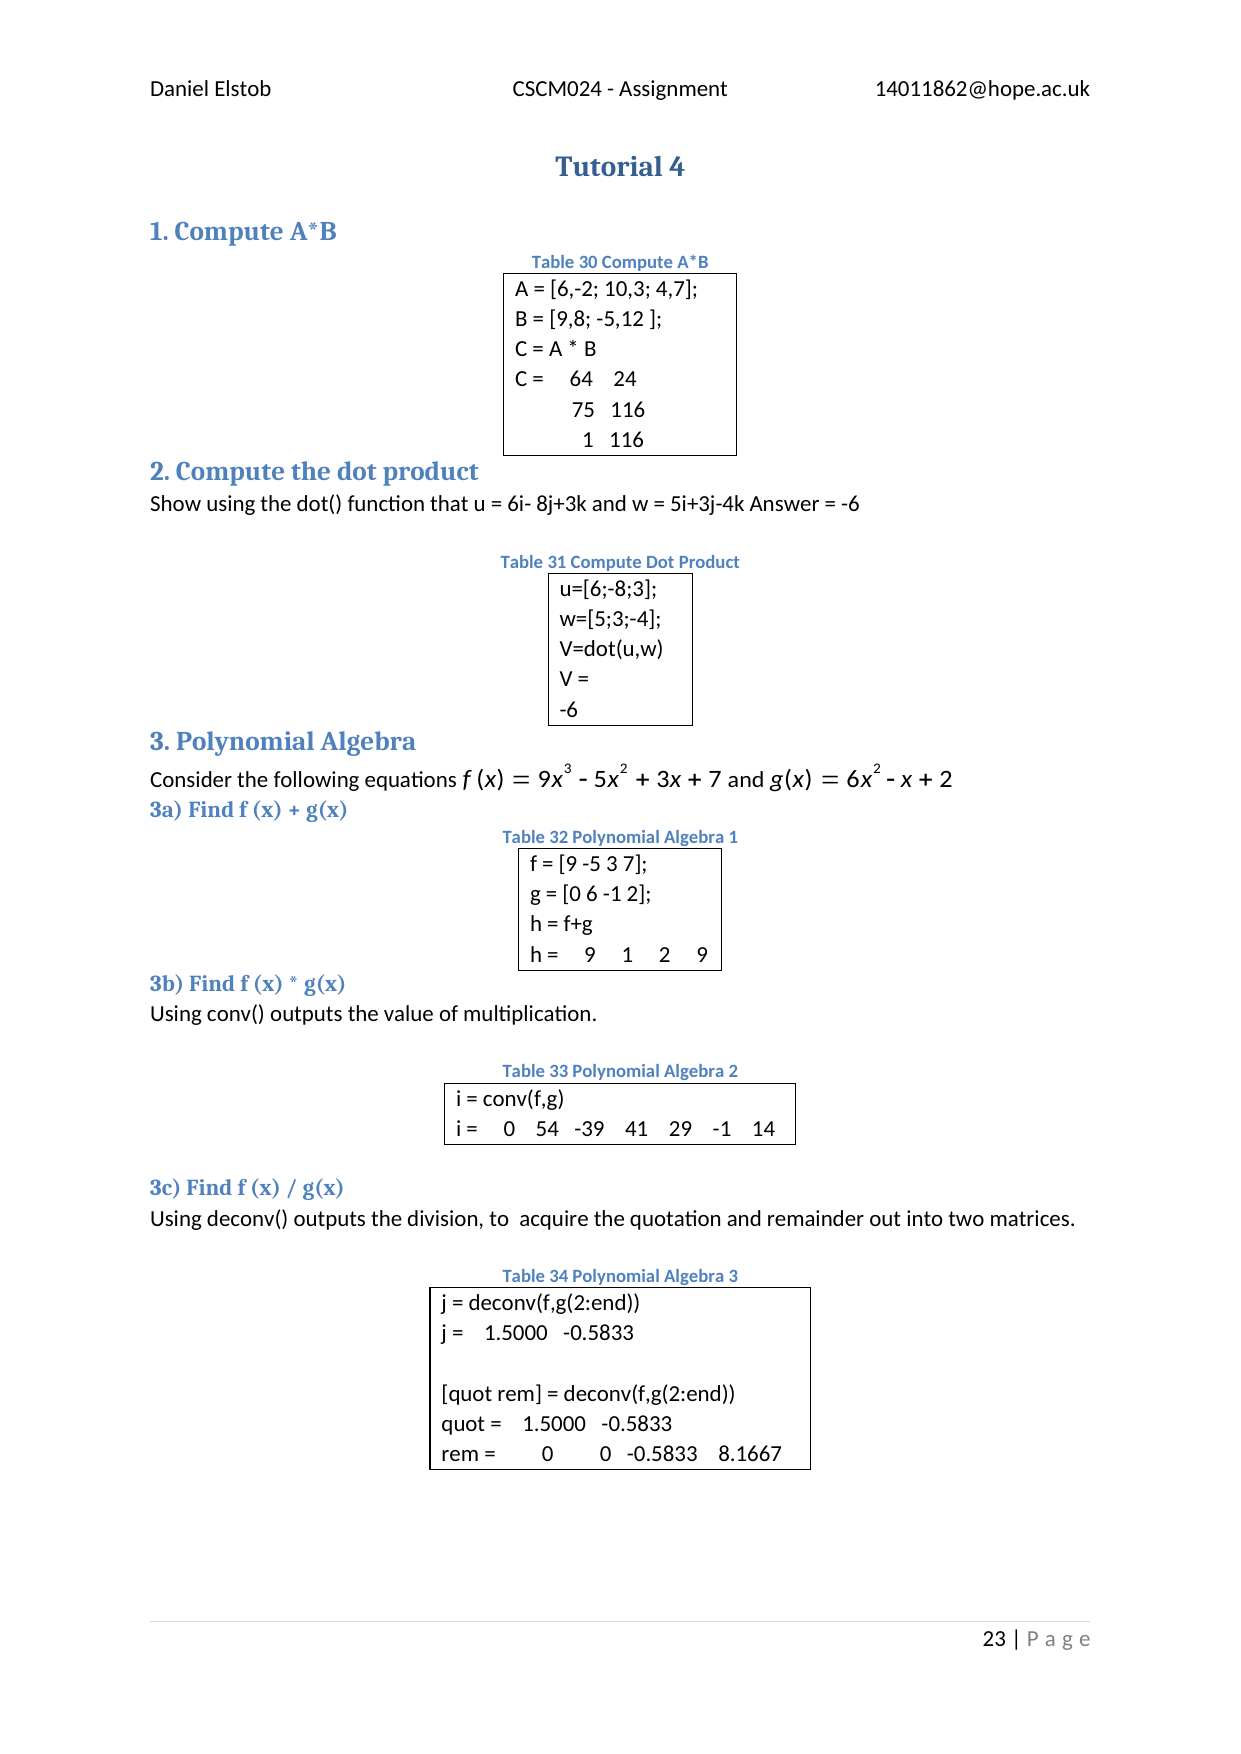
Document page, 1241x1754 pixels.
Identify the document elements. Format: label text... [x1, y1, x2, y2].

text Table 30 Compute A*B [150, 250, 1090, 273]
text 2. Compute the dot product [150, 456, 1090, 487]
subtitle Tutorial 4 [150, 150, 1090, 183]
subtitle 3. Polynomial Algebra [150, 726, 1090, 757]
subtitle 1. Compute A*B [150, 216, 1090, 247]
text 3c) Find f (x) / g(x) [150, 1175, 1090, 1202]
table_header j = deconv(f,g(2:end)) j = 1.5000 -0.5833 [quot rem] = deconv(f,g(2:end)) quot = 1.5000 -0.5833 rem = 0 0 -0.5833 8.1667 [431, 1288, 810, 1469]
text Table 33 Polynomial Algebra 2 [150, 1060, 1090, 1083]
text Table 34 Polynomial Algebra 3 [150, 1264, 1090, 1287]
text 3a) Find f (x) + g(x) [150, 797, 1090, 823]
text Table 32 Polynomial Algebra 1 [150, 825, 1090, 848]
table_header f = [9 -5 3 7]; g = [0 6 -1 2]; h = f+g h = 9 1 2 9 [519, 849, 721, 970]
text Show using the dot() function that u = 6i- 8j+3k and w = 5i+3j-4k Answer = -6 [150, 489, 1090, 518]
text 3b) Find f (x) * g(x) [150, 971, 1090, 997]
table_header u=[6;-8;3]; w=[5;3;-4]; V=dot(u,w) V = -6 [549, 574, 692, 725]
text Using deconv() outputs the division, to acquire the quotation and remainder out into two matrices. [150, 1204, 1090, 1232]
text Using conv() outputs the value of multiplication. [150, 999, 1090, 1027]
table_header A = [6,-2; 10,3; 4,7]; B = [9,8; -5,12 ]; C = A * B C = 64 24 75 116 1 116 [504, 274, 736, 455]
text Table 31 Compute Dot Product [150, 550, 1090, 573]
table_header i = conv(f,g) i = 0 54 -39 41 29 -1 14 [445, 1084, 795, 1144]
text Consider the following equations f (x)  9x3  5x2  3x  7 and g(x)  6x2  x  2 [150, 759, 1090, 794]
